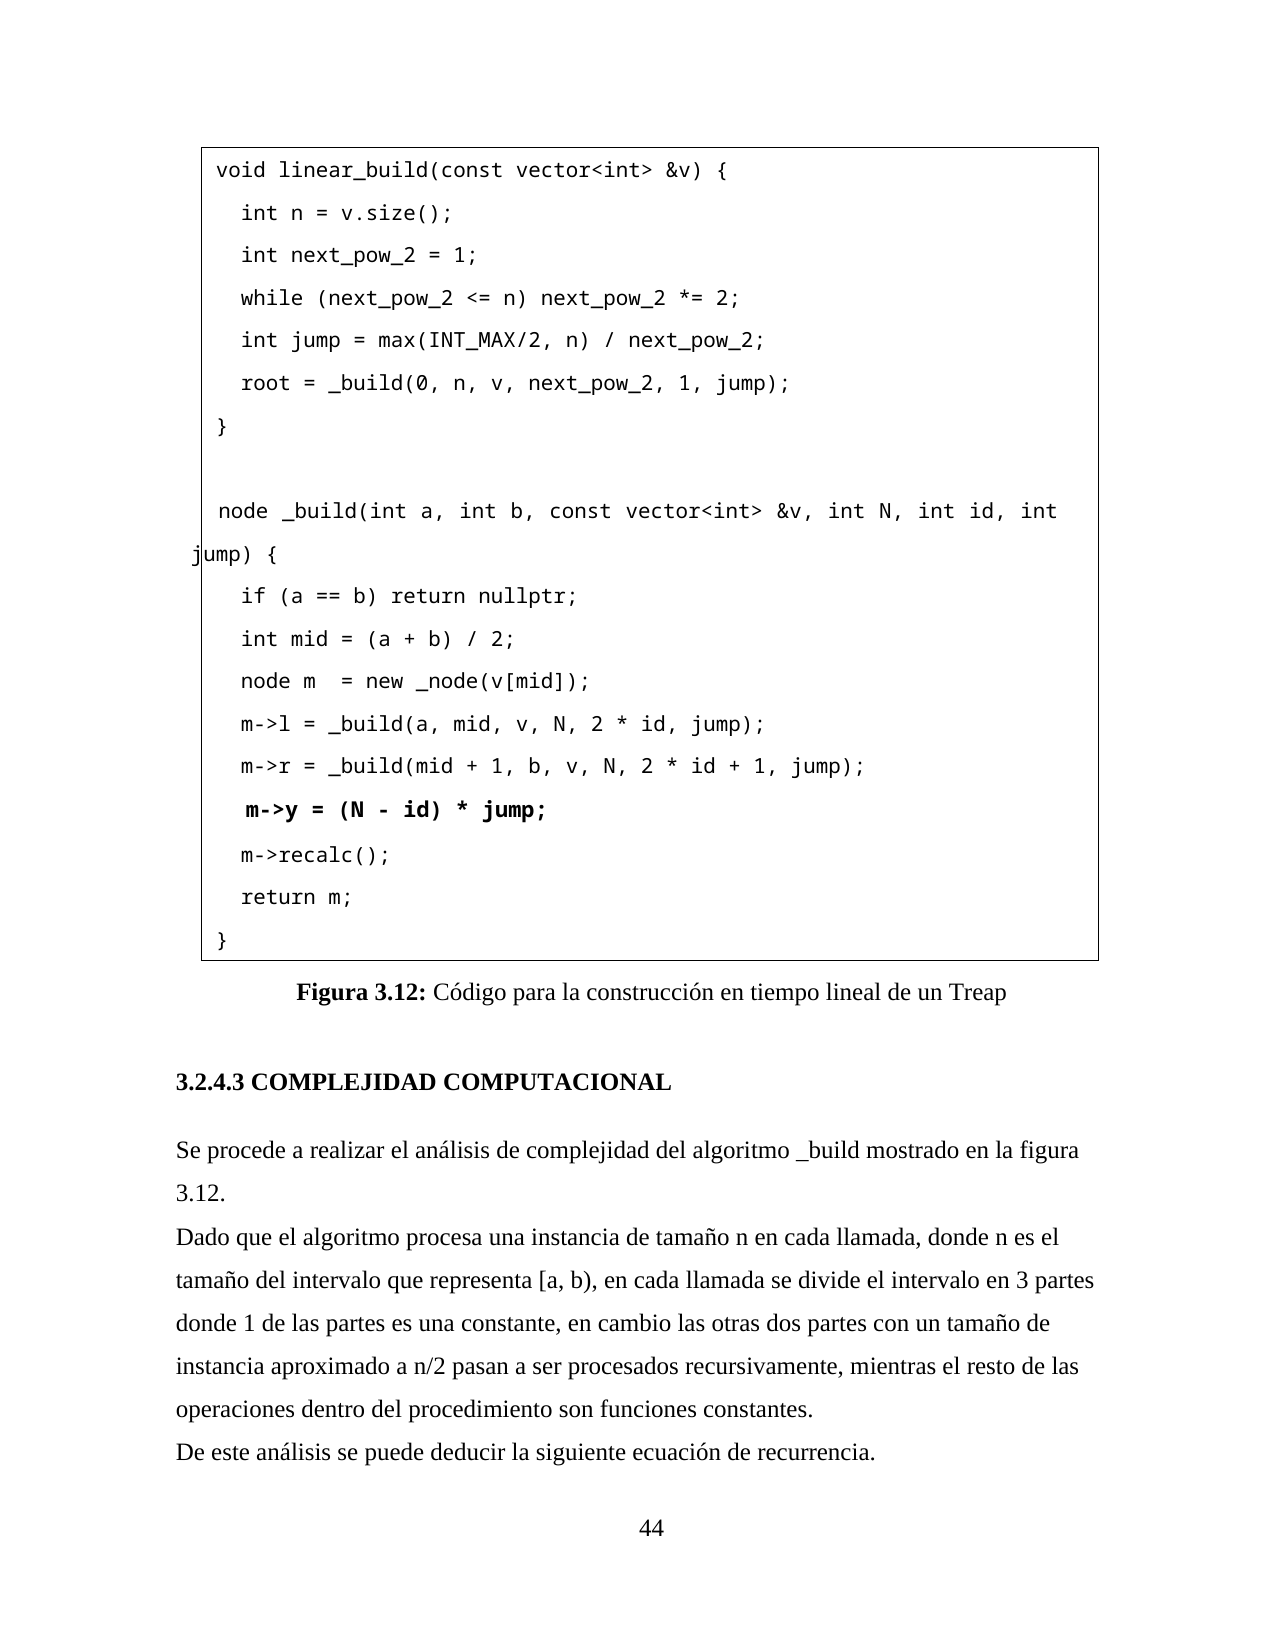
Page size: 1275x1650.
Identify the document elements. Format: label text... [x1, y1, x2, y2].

text Figura 3.12: Código para la construcción en tiempo lineal de un Treap [176, 977, 1127, 1006]
text De este análisis se puede deducir la siguiente ecuación de recurrencia. [176, 1437, 1127, 1466]
text Dado que el algoritmo procesa una instancia de tamaño n en cada llamada, donde n es el tamaño del intervalo que representa [a, b), en cada llamada se divide el intervalo en 3 partes donde 1 de las partes es una constante, en cambio las otras dos partes con un tamaño de instancia aproximado a n/2 pasan a ser procesados recursivamente, mientras el resto de las operaciones dentro del procedimiento son funciones constantes. [176, 1222, 1127, 1423]
text Se procede a realizar el análisis de complejidad del algoritmo _build mostrado en la figura 3.12. [176, 1135, 1127, 1207]
subtitle 3.2.4.3 COMPLEJIDAD COMPUTACIONAL [176, 1067, 1127, 1096]
